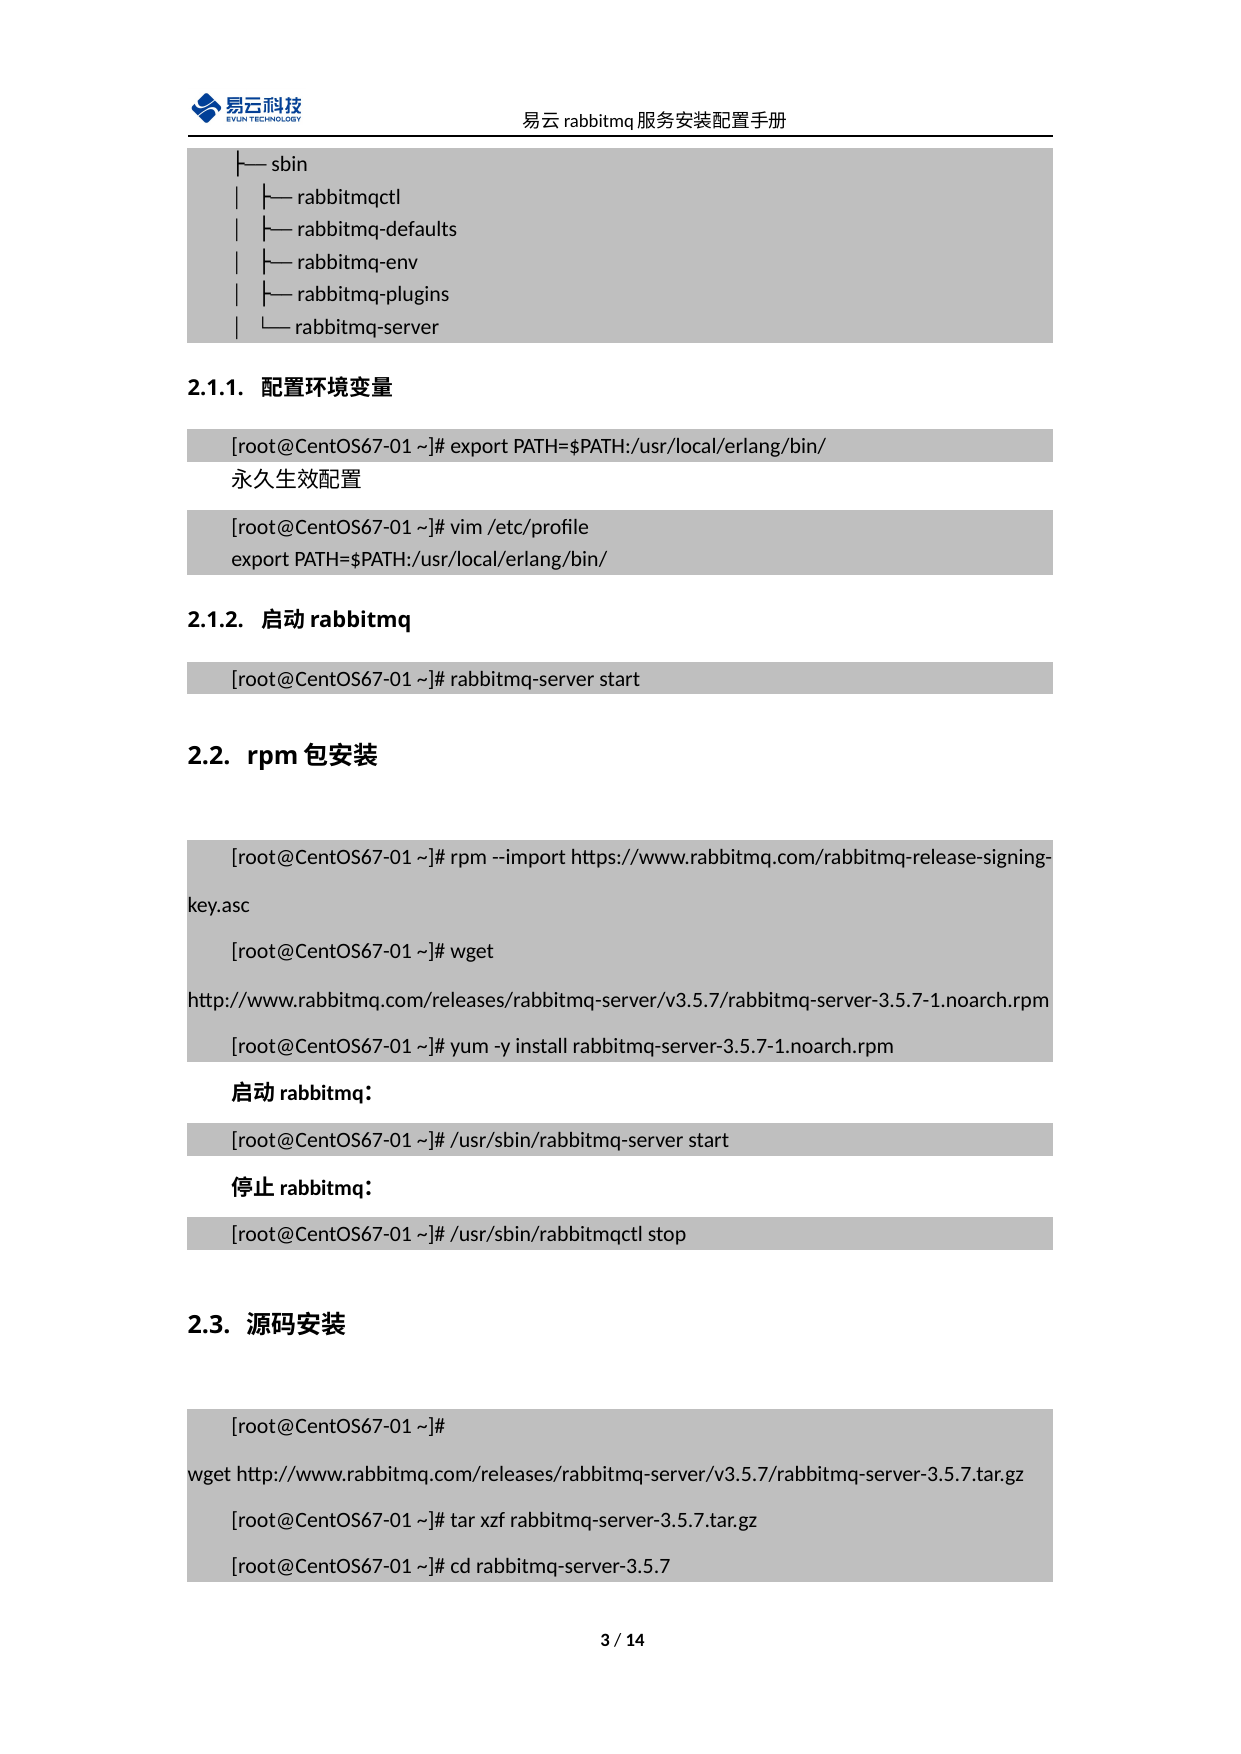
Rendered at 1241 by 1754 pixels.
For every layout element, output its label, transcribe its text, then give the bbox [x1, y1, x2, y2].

subtitle 启动rabbitmq [187, 602, 1053, 635]
subtitle rpm包安装 [187, 721, 1053, 786]
text [root@CentOS67-01 ~]# yum -y install rabbitmq-server-3.5.7-1.noarch.rpm [187, 1029, 1053, 1062]
text 停止rabbitmq： [187, 1169, 1053, 1202]
subtitle 源码安装 [187, 1290, 1053, 1355]
text │ ├── rabbitmq-defaults [187, 213, 1053, 245]
picture [187, 88, 307, 128]
text │ └── rabbitmq-server [187, 310, 1053, 343]
text export PATH=$PATH:/usr/local/erlang/bin/ [187, 543, 1053, 575]
text ├── sbin [187, 148, 1053, 180]
text │ ├── rabbitmq-plugins [187, 278, 1053, 310]
text [root@CentOS67-01 ~]# /usr/sbin/rabbitmq-server start [187, 1123, 1053, 1156]
text [root@CentOS67-01 ~]# tar xzf rabbitmq-server-3.5.7.tar.gz [187, 1503, 1053, 1536]
text [root@CentOS67-01 ~]# cd rabbitmq-server-3.5.7 [187, 1549, 1053, 1582]
text [root@CentOS67-01 ~]# rabbitmq-server start [187, 662, 1053, 694]
text │ ├── rabbitmqctl [187, 180, 1053, 213]
text [root@CentOS67-01 ~]# wget http://www.rabbitmq.com/releases/rabbitmq-server/v3.5.7/rabbitmq-server-3.5.7-1.noarch.rpm [187, 934, 1053, 1016]
text │ ├── rabbitmq-env [187, 245, 1053, 278]
text [root@CentOS67-01 ~]# rpm --import https://www.rabbitmq.com/rabbitmq-release-signing-key.asc [187, 840, 1053, 921]
text [root@CentOS67-01 ~]# /usr/sbin/rabbitmqctl stop [187, 1217, 1053, 1250]
subtitle 配置环境变量 [187, 370, 1053, 402]
text [root@CentOS67-01 ~]# wget http://www.rabbitmq.com/releases/rabbitmq-server/v3.5.7/rabbitmq-server-3.5.7.tar.gz [187, 1409, 1053, 1490]
text [root@CentOS67-01 ~]# export PATH=$PATH:/usr/local/erlang/bin/ [187, 429, 1053, 462]
text 启动rabbitmq： [187, 1075, 1053, 1107]
text [root@CentOS67-01 ~]# vim /etc/profile [187, 510, 1053, 543]
text 永久生效配置 [187, 462, 1053, 494]
